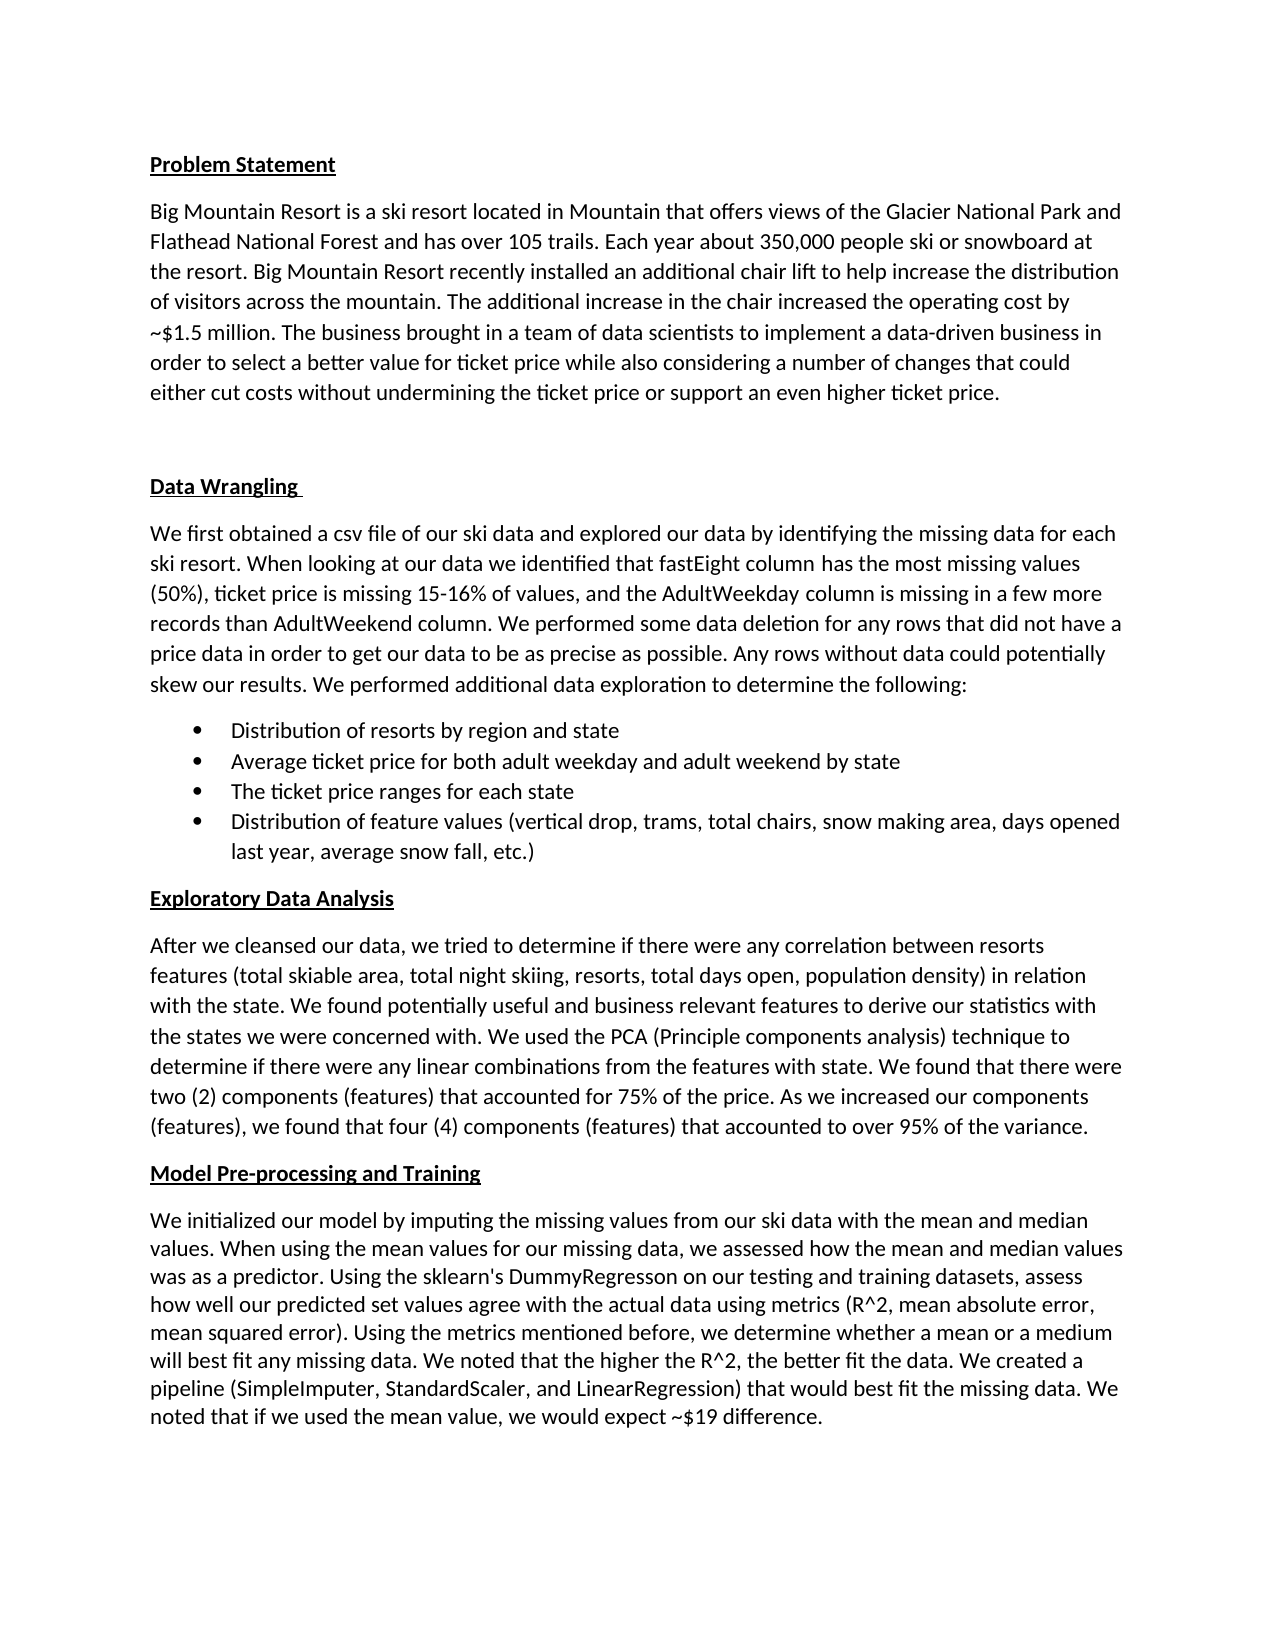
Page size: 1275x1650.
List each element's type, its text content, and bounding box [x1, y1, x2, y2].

list Distribution of feature values (vertical drop, trams, total chairs, snow making area, days opened last year, average snow fall, etc.) [193, 807, 1125, 866]
text We initialized our model by imputing the missing values from our ski data with the mean and median values. When using the mean values for our missing data, we assessed how the mean and median values was as a predictor. Using the sklearn's DummyRegresson on our testing and training datasets, assess how well our predicted set values agree with the actual data using metrics (R^2, mean absolute error, mean squared error). Using the metrics mentioned before, we determine whether a mean or a medium will best fit any missing data. We noted that the higher the R^2, the better fit the data. We created a pipeline (SimpleImputer, StandardScaler, and LinearRegression) that would best fit the missing data. We noted that if we used the mean value, we would expect ~$19 difference. [150, 1206, 1125, 1430]
text We first obtained a csv file of our ski data and explored our data by identifying the missing data for each ski resort. When looking at our data we identified that fastEight column has the most missing values (50%), ticket price is missing 15-16% of values, and the AdultWeekday column is missing in a few more records than AdultWeekend column. We performed some data deletion for any rows that did not have a price data in order to get our data to be as precise as possible. Any rows without data could potentially skew our results. We performed additional data exploration to determine the following: [150, 519, 1125, 698]
text Data Wrangling [150, 472, 1125, 500]
text Exploratory Data Analysis [150, 884, 1125, 912]
text Model Pre-processing and Training [150, 1159, 1125, 1187]
text After we cleansed our data, we tried to determine if there were any correlation between resorts features (total skiable area, total night skiing, resorts, total days open, population density) in relation with the state. We found potentially useful and business relevant features to derive our statistics with the states we were concerned with. We used the PCA (Principle components analysis) technique to determine if there were any linear combinations from the features with state. We found that there were two (2) components (features) that accounted for 75% of the price. As we increased our components (features), we found that four (4) components (features) that accounted to over 95% of the variance. [150, 931, 1125, 1141]
list The ticket price ranges for each state [193, 777, 1125, 805]
list Average ticket price for both adult weekday and adult weekend by state [193, 747, 1125, 775]
text Problem Statement [150, 150, 1125, 178]
text Big Mountain Resort is a ski resort located in Mountain that offers views of the Glacier National Park and Flathead National Forest and has over 105 trails. Each year about 350,000 people ski or snowboard at the resort. Big Mountain Resort recently installed an additional chair lift to help increase the distribution of visitors across the mountain. The additional increase in the chair increased the operating cost by ~$1.5 million. The business brought in a team of data scientists to implement a data-driven business in order to select a better value for ticket price while also considering a number of changes that could either cut costs without undermining the ticket price or support an even higher ticket price. [150, 197, 1125, 406]
list Distribution of resorts by region and state [193, 717, 1125, 745]
